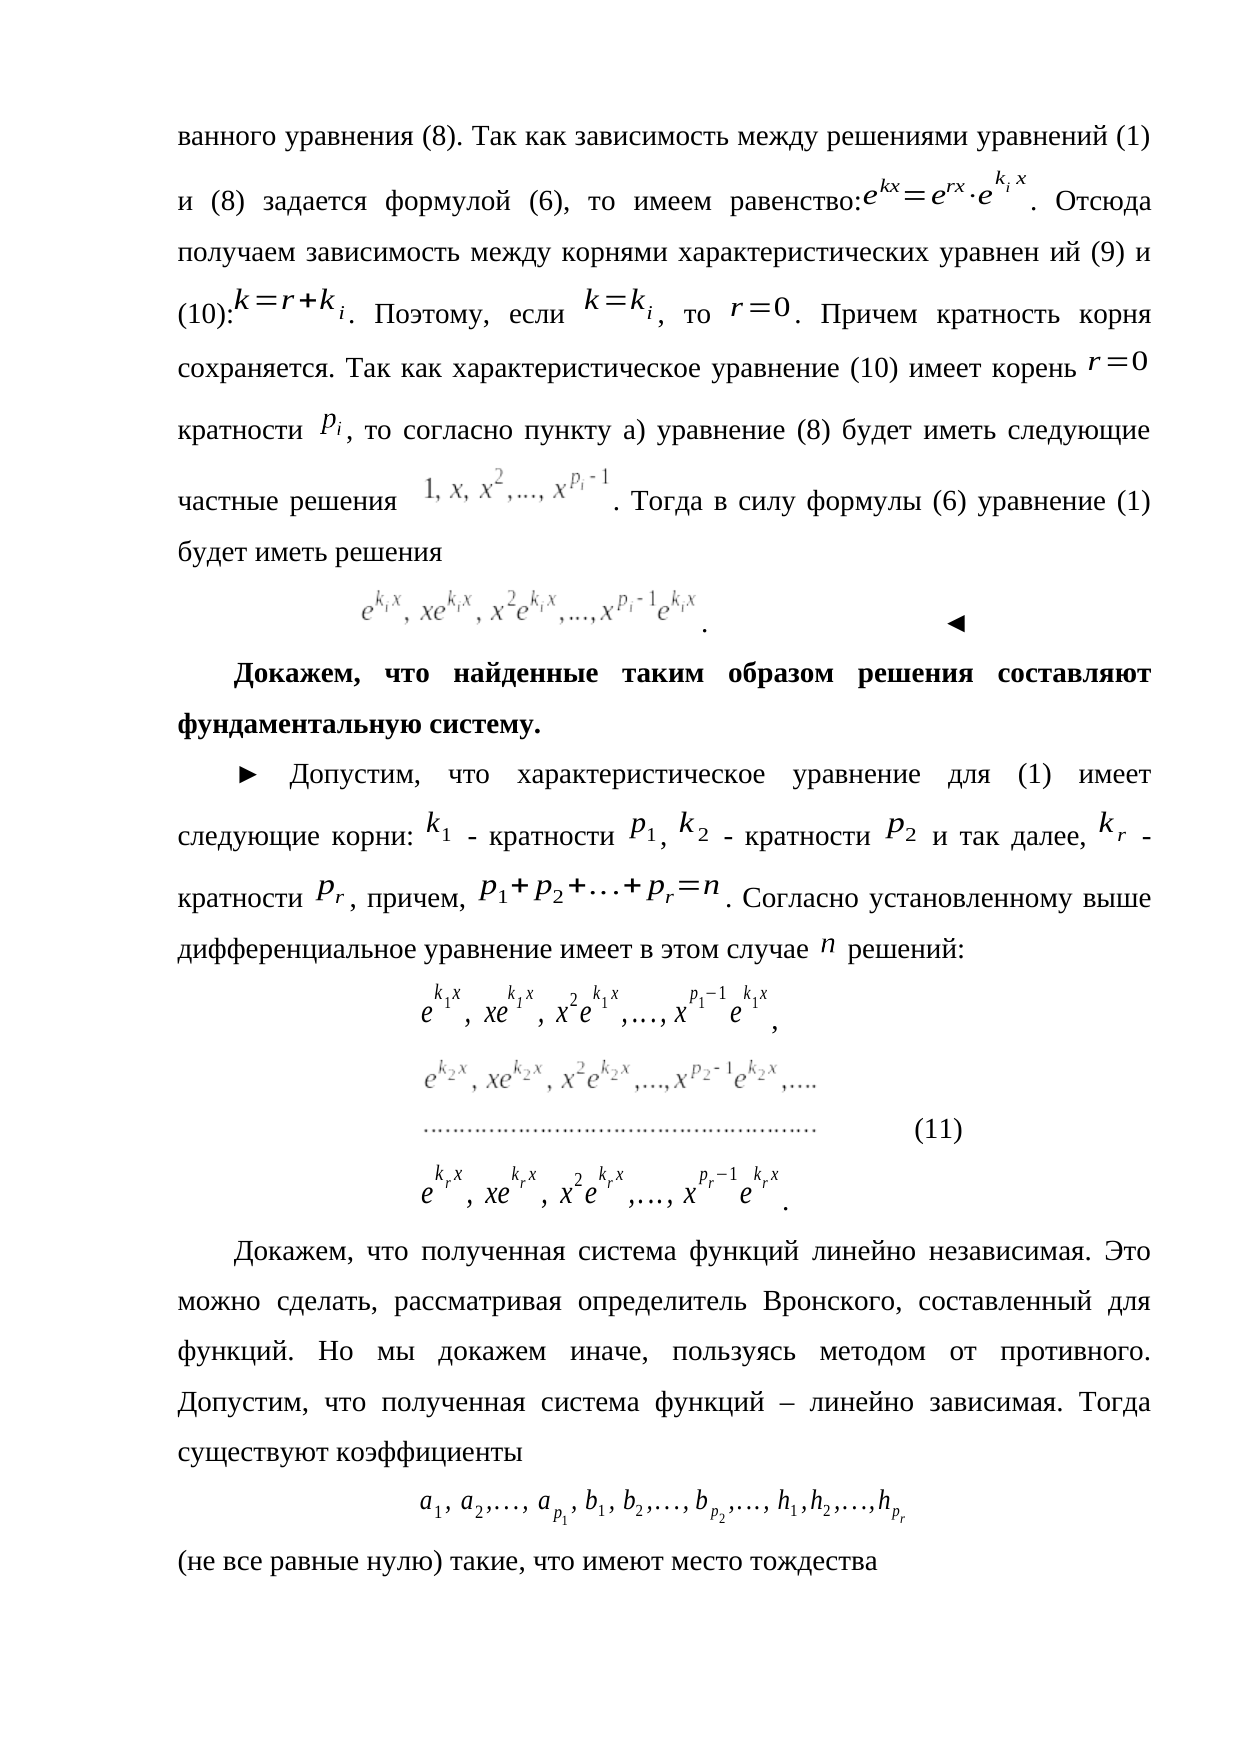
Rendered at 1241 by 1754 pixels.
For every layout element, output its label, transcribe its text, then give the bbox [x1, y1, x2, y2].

text (11) [177, 1052, 1152, 1145]
text , [177, 981, 1152, 1036]
text . [177, 1161, 1152, 1216]
text Докажем, что найденные таким образом решения составляют фундаментальную систему. [177, 656, 1152, 739]
text . ◄ [177, 584, 1152, 639]
text Докажем, что полученная система функций линейно независимая. Это можно сделать, рассматривая определитель Вронского, составленный для функций. Но мы докажем иначе, пользуясь методом от противного. Допустим, что полученная система функций – линейно зависимая. Тогда существуют коэффициенты [177, 1233, 1152, 1468]
text (не все равные нулю) такие, что имеют место тождества [177, 1543, 1152, 1576]
text ► Допустим, что характеристическое уравнение для (1) имеет следующие корни: - кратности , - кратности и так далее, - кратности , причем, . Согласно установленному выше дифференциальное уравнение имеет в этом случае решений: [177, 756, 1152, 964]
text ванного уравнения (8). Так как зависимость между решениями уравнений (1) и (8) задается формулой (6), то имеем равенство:. Отсюда получаем зависимость между корнями характеристических уравнен ий (9) и (10):. Поэтому, если , то . Причем кратность корня сохраняется. Так как характеристическое уравнение (10) имеет корень кратности , то согласно пункту а) уравнение (8) будет иметь следующие частные решения . Тогда в силу формулы (6) уравнение (1) будет иметь решения [177, 118, 1152, 567]
